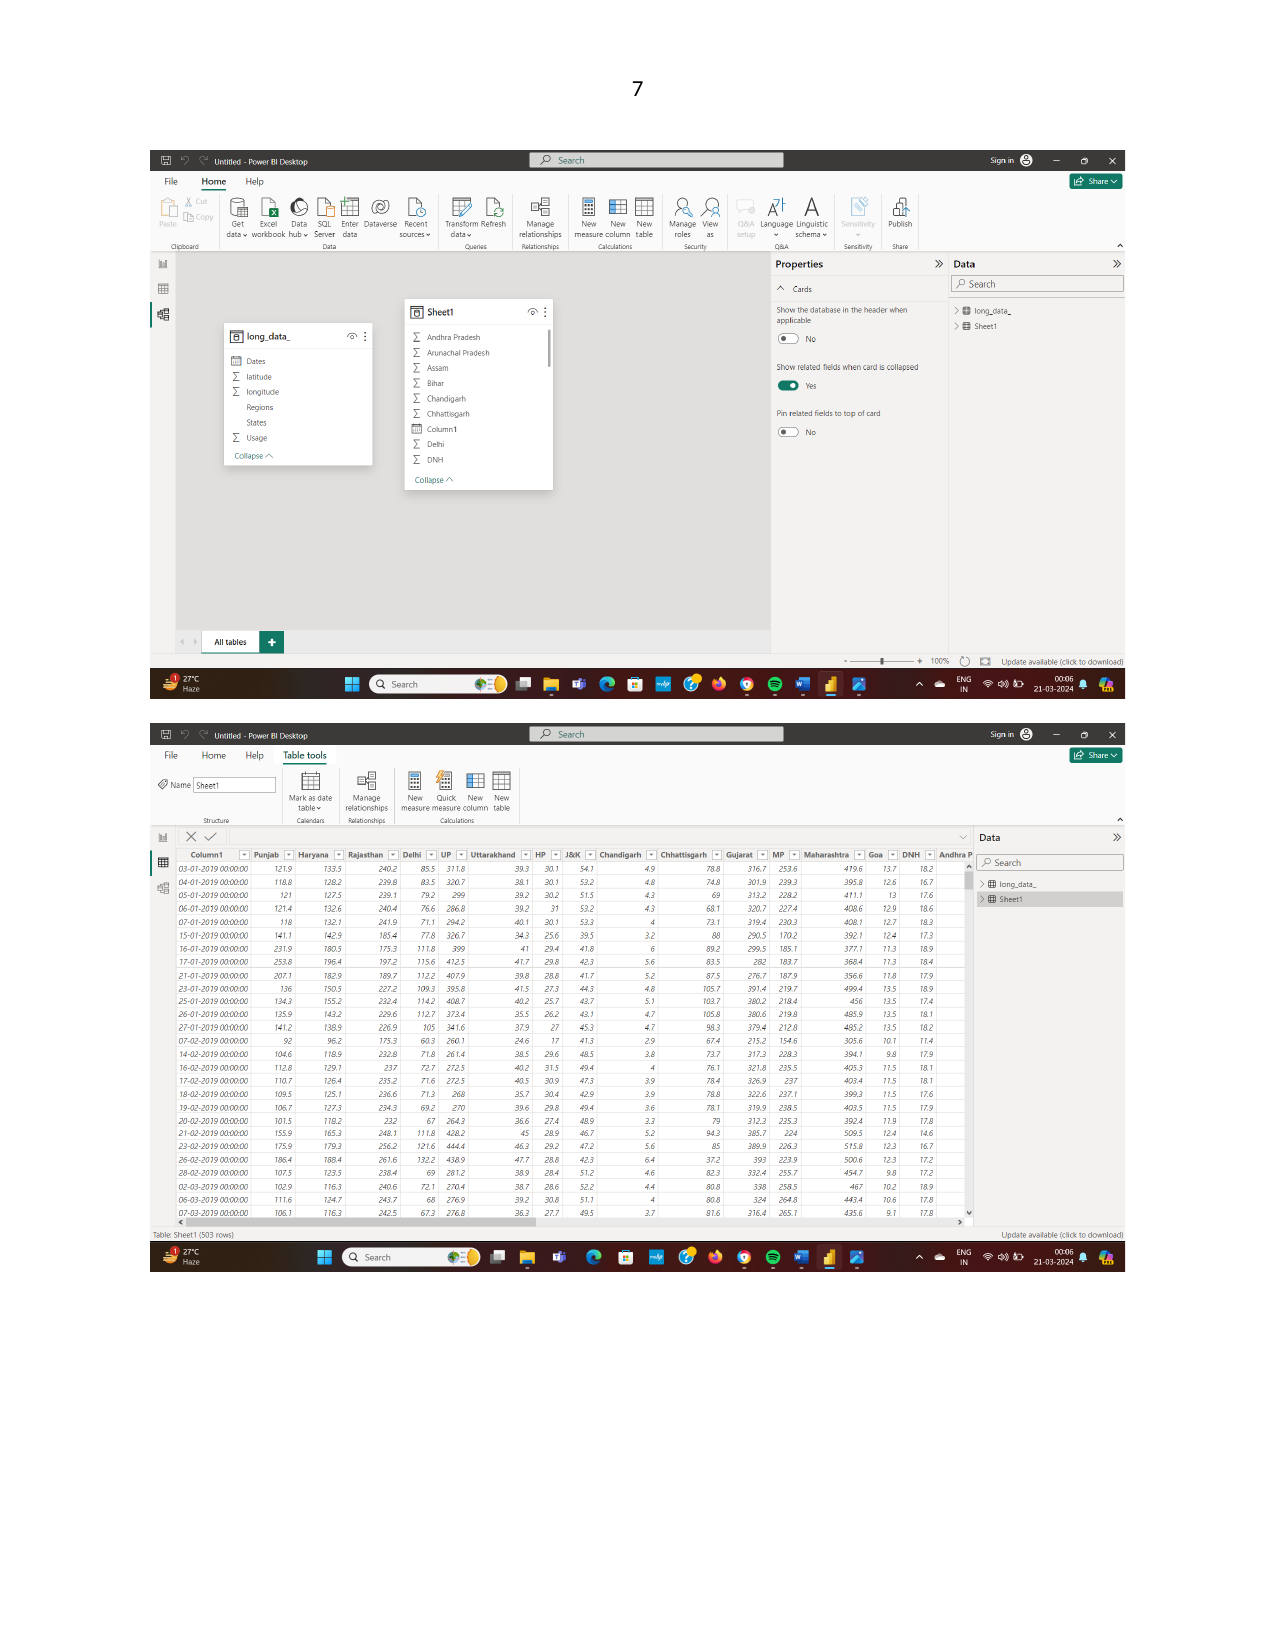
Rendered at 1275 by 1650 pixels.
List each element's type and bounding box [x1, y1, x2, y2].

picture [150, 723, 1125, 1272]
picture [150, 150, 1125, 699]
